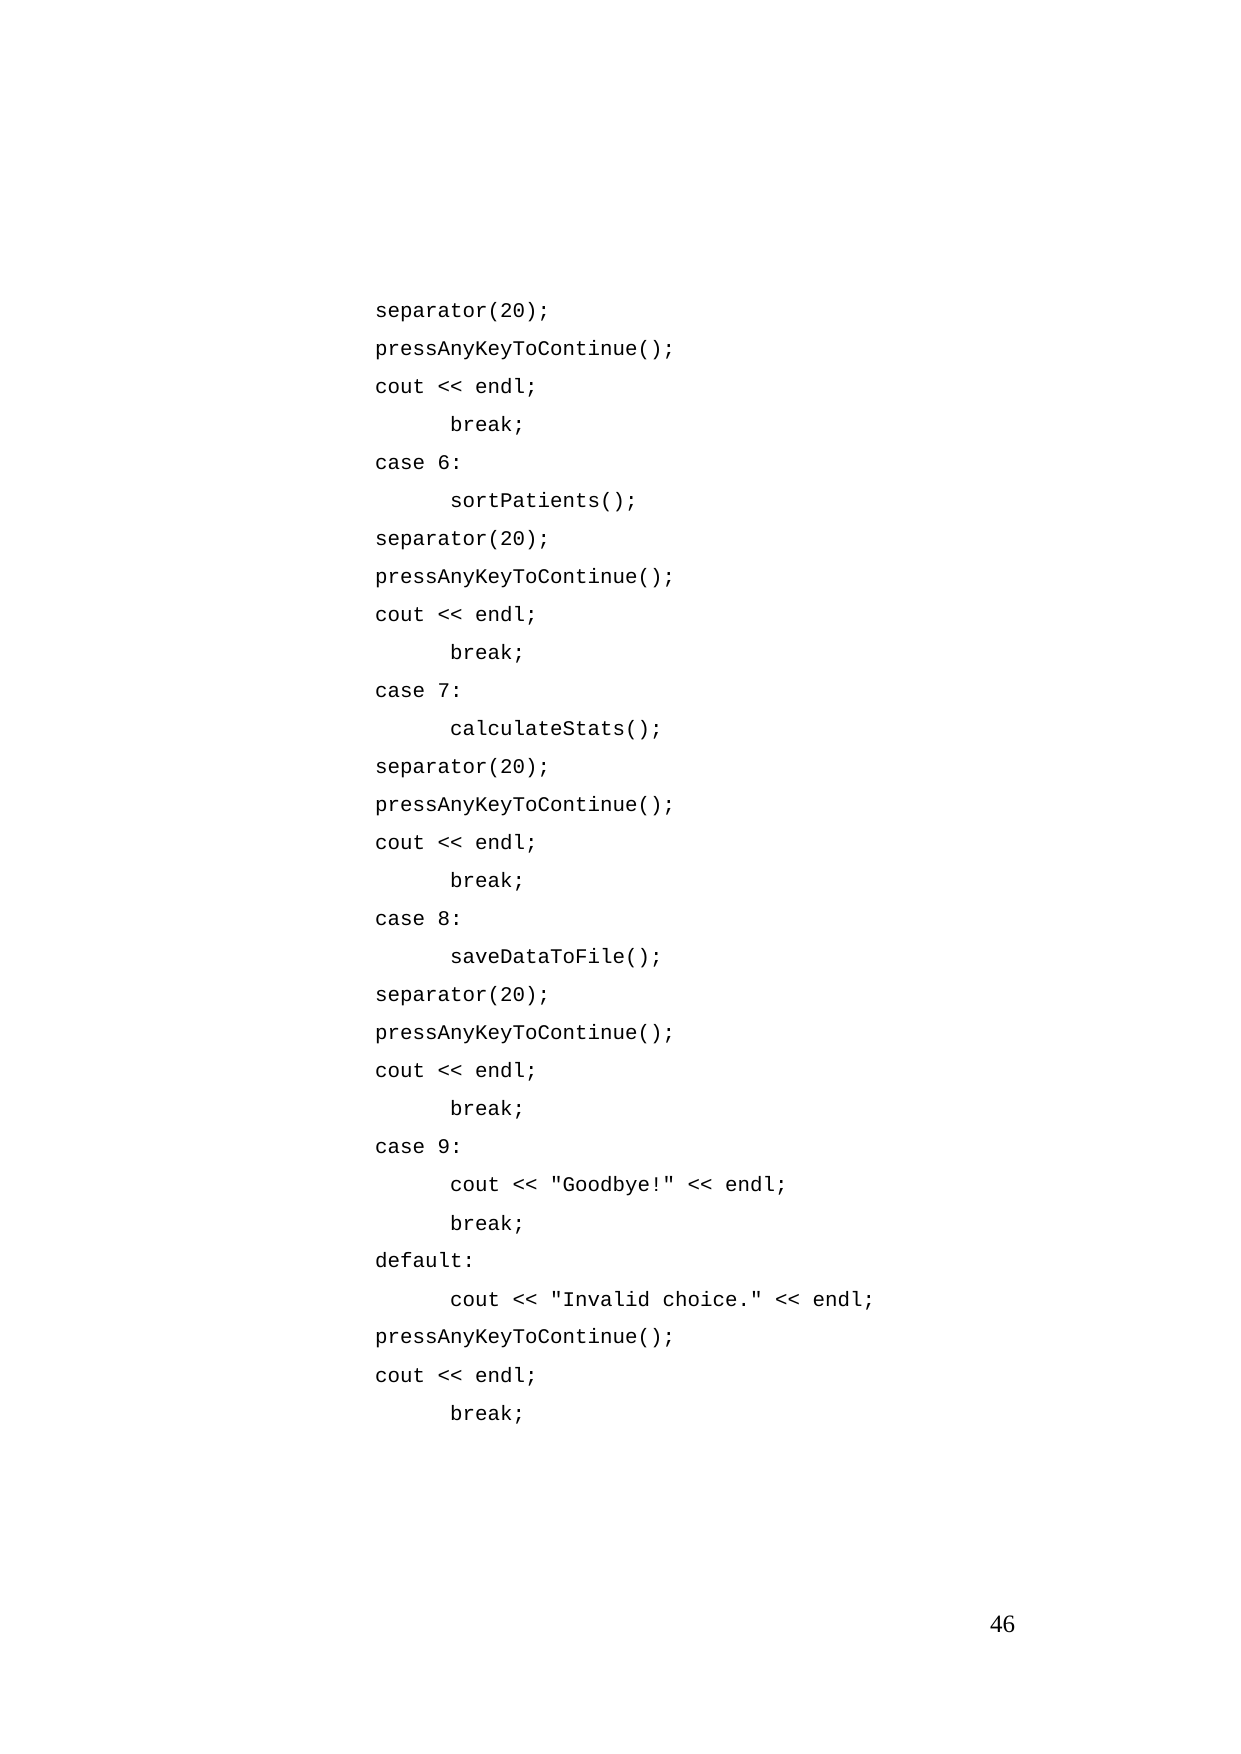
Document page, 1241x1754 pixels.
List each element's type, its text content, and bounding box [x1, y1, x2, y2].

text cout << endl; [225, 604, 1015, 628]
text pressAnyKeyToContinue(); [225, 566, 1015, 590]
text cout << "Goodbye!" << endl; [225, 1174, 1015, 1198]
text separator(20); [225, 984, 1015, 1008]
text pressAnyKeyToContinue(); [225, 1022, 1015, 1046]
text separator(20); [225, 300, 1015, 324]
text pressAnyKeyToContinue(); [225, 1327, 1015, 1350]
text cout << endl; [225, 376, 1015, 400]
text break; [225, 414, 1015, 438]
text break; [225, 1212, 1015, 1236]
text break; [225, 642, 1015, 666]
text cout << endl; [225, 1060, 1015, 1084]
text separator(20); [225, 528, 1015, 552]
text break; [225, 1098, 1015, 1122]
text separator(20); [225, 756, 1015, 780]
text case 7: [225, 680, 1015, 704]
text pressAnyKeyToContinue(); [225, 338, 1015, 362]
text pressAnyKeyToContinue(); [225, 794, 1015, 818]
text calculateStats(); [225, 718, 1015, 742]
text case 9: [225, 1136, 1015, 1160]
text default: [225, 1251, 1015, 1274]
text case 6: [225, 452, 1015, 476]
text break; [225, 1403, 1015, 1426]
text sortPatients(); [225, 490, 1015, 514]
text cout << "Invalid choice." << endl; [225, 1288, 1015, 1312]
text case 8: [225, 908, 1015, 932]
text cout << endl; [225, 832, 1015, 856]
text break; [225, 870, 1015, 894]
text saveDataToFile(); [225, 946, 1015, 970]
text cout << endl; [225, 1364, 1015, 1388]
